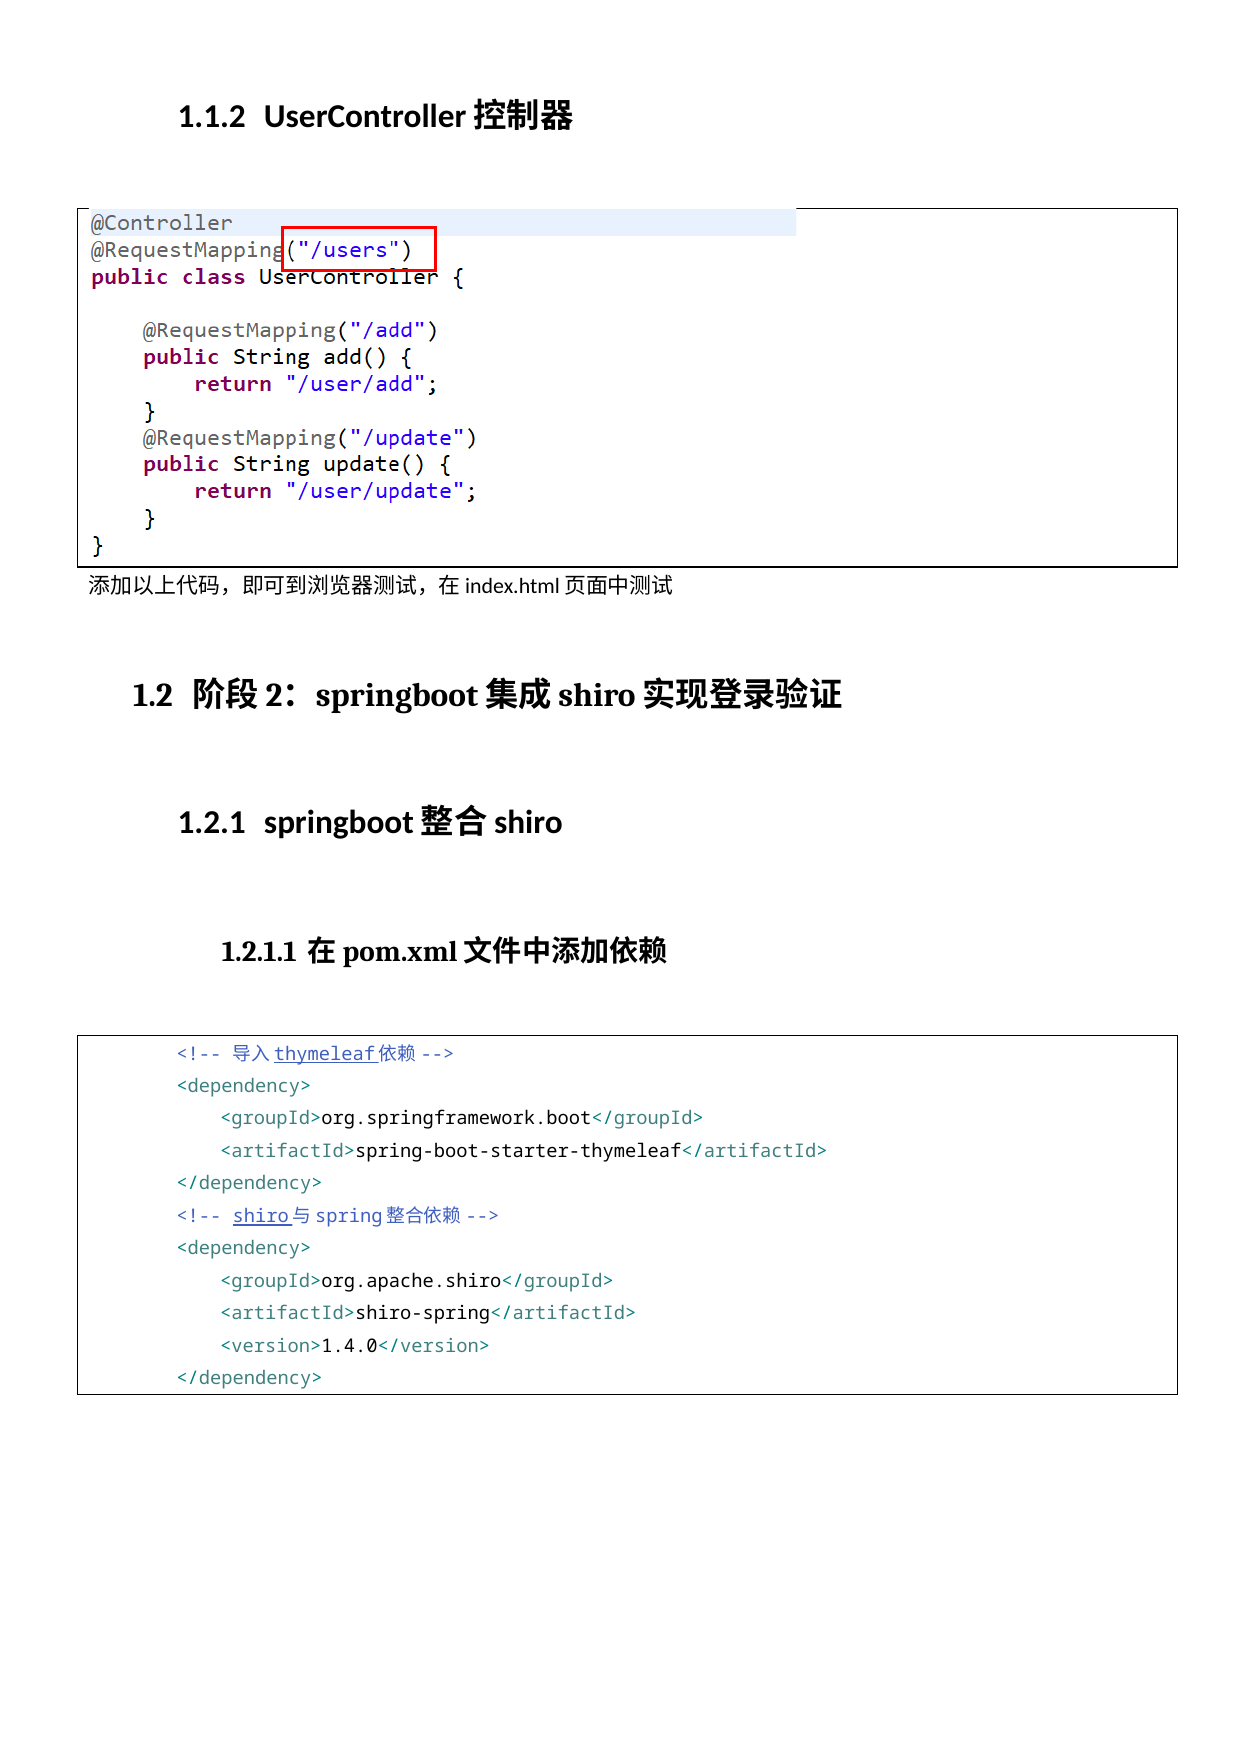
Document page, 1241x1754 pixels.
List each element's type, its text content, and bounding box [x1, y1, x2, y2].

table_header [78, 209, 1177, 566]
subtitle UserController控制器 [177, 81, 1167, 146]
subtitle springboot整合shiro [177, 787, 1167, 852]
picture [88, 208, 797, 565]
table_header <!-- 导入thymeleaf依赖 --> <dependency> <groupId>org.springframework.boot</groupId> <artifactId>spring-boot-starter-thymeleaf</artifactId> </dependency> <!-- shiro与spring整合依赖 --> <dependency> <groupId>org.apache.shiro</groupId> <artifactId>shiro-spring</artifactId> <version>1.4.0</version> </dependency> [78, 1036, 1177, 1393]
subtitle 阶段2：springboot集成shiro实现登录验证 [133, 659, 1167, 724]
text 添加以上代码，即可到浏览器测试，在index.html页面中测试 [89, 568, 1167, 600]
subtitle 在pom.xml文件中添加依赖 [222, 916, 1167, 981]
